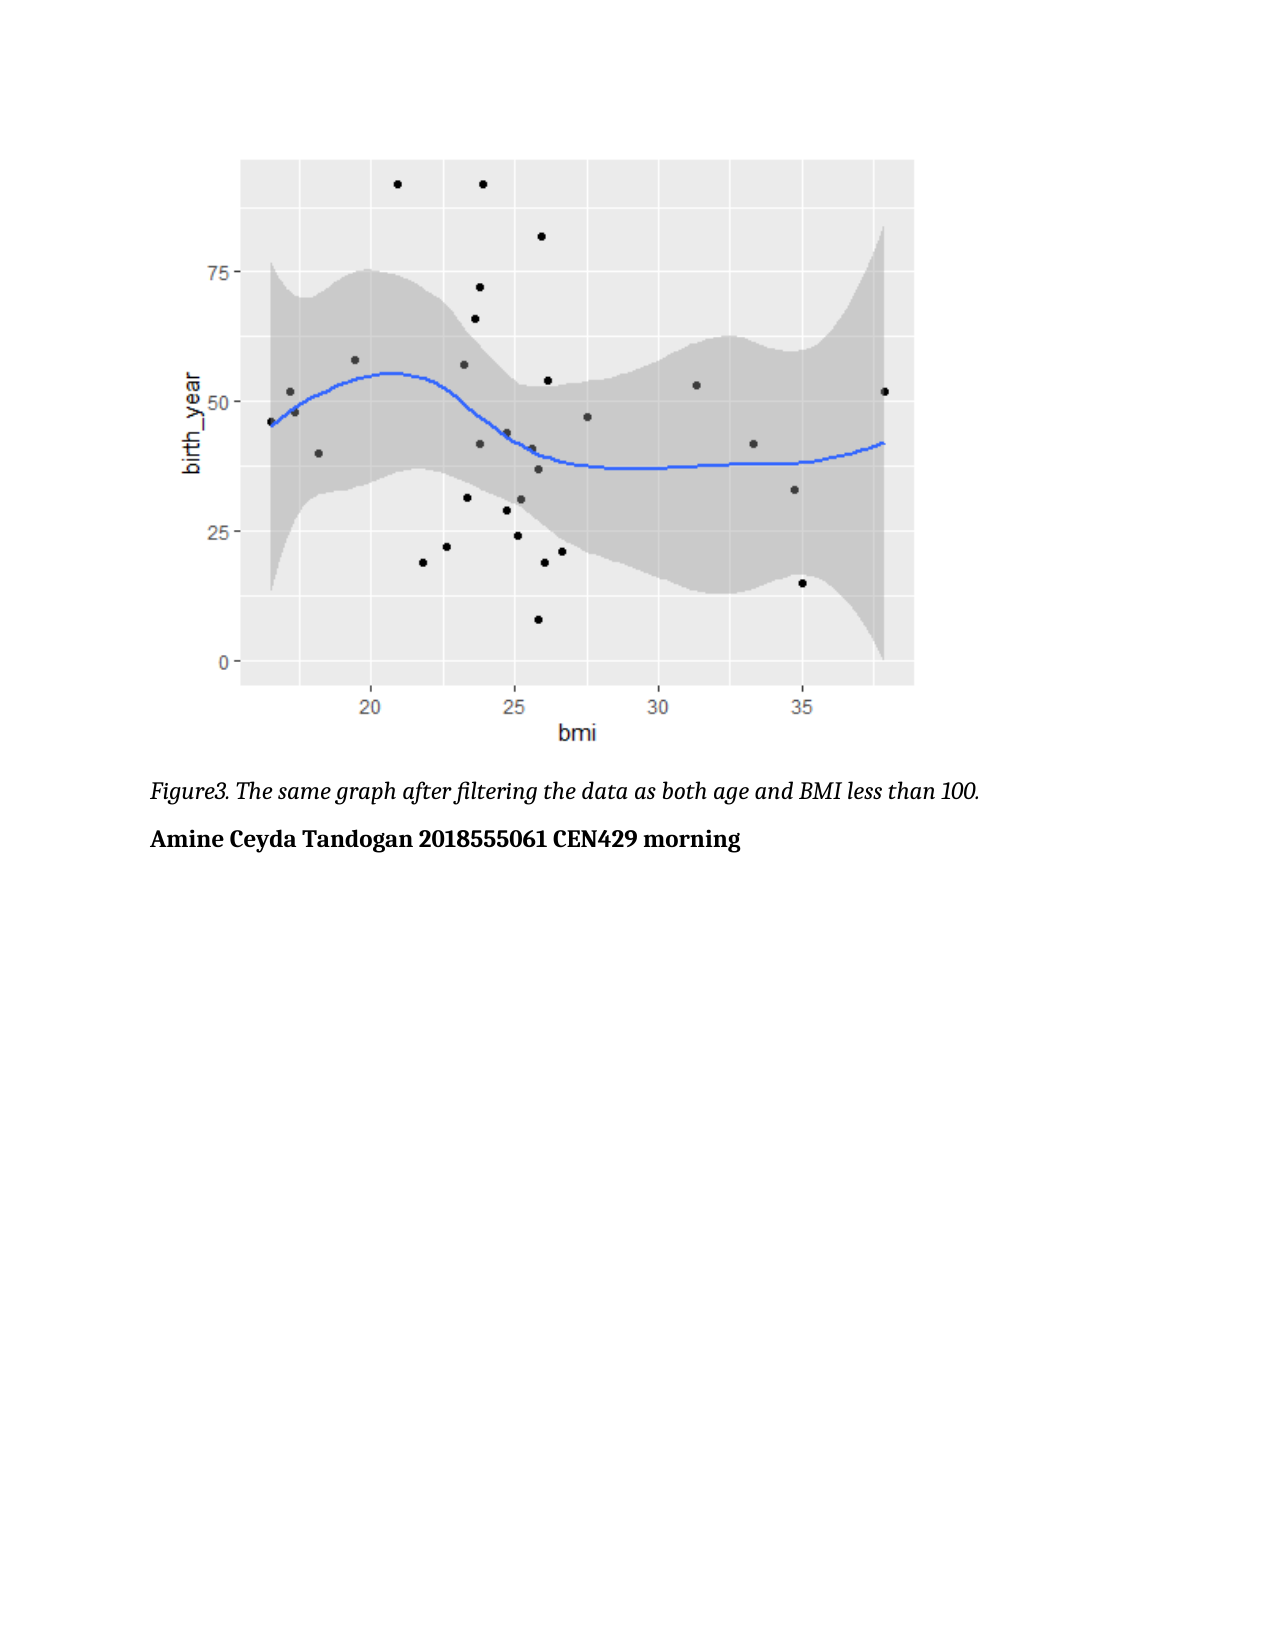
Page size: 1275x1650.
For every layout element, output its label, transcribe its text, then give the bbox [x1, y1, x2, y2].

picture [168, 150, 927, 757]
text Figure3. The same graph after filtering the data as both age and BMI less than 100. [150, 777, 1125, 806]
text Amine Ceyda Tandogan 2018555061 CEN429 morning [150, 825, 1125, 853]
